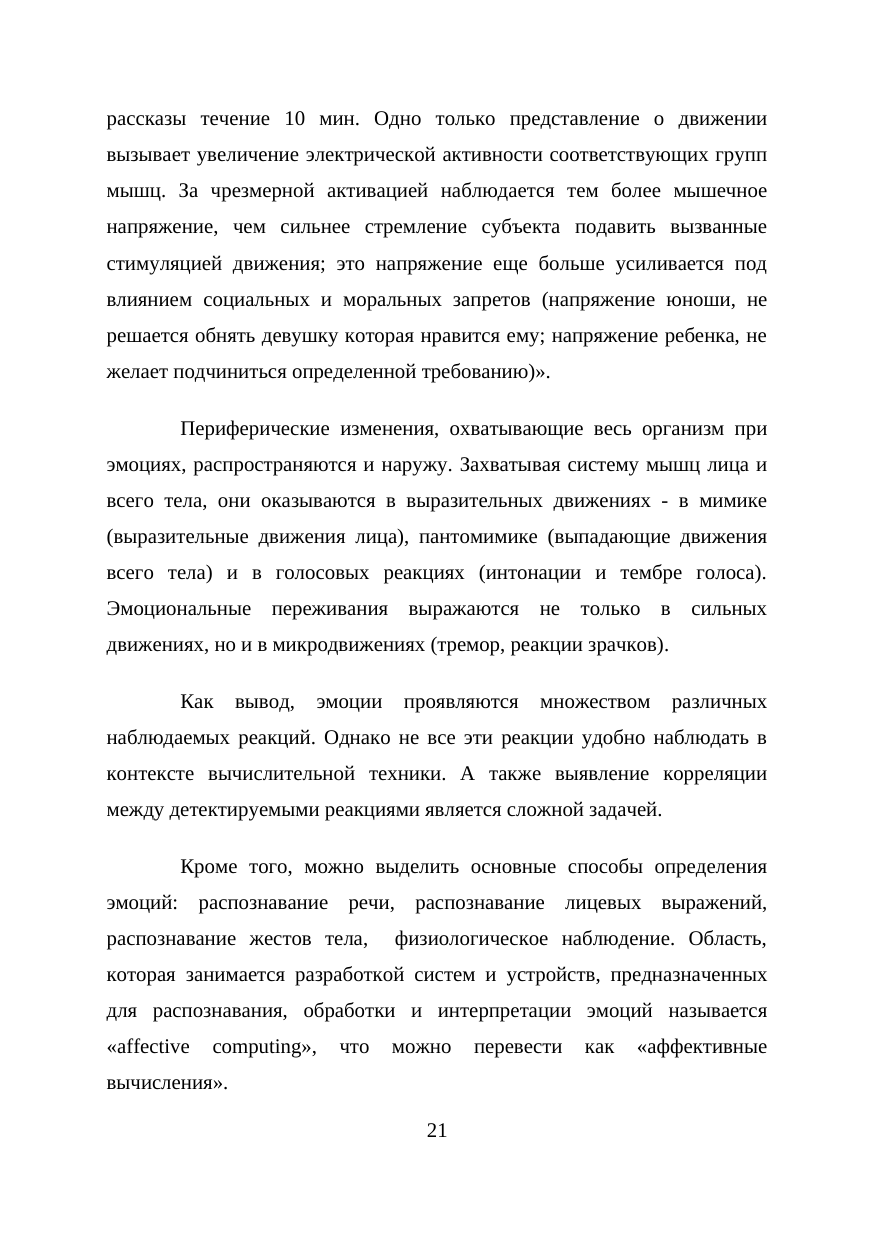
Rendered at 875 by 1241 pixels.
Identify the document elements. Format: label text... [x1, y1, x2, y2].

text Периферические изменения, охватывающие весь организм при эмоциях, распространяются и наружу. Захватывая систему мышц лица и всего тела, они оказываются в выразительных движениях - в мимике (выразительные движения лица), пантомимике (выпадающие движения всего тела) и в голосовых реакциях (интонации и тембре голоса). Эмоциональные переживания выражаются не только в сильных движениях, но и в микродвижениях (тремор, реакции зрачков). [106, 416, 768, 656]
text Как вывод, эмоции проявляются множеством различных наблюдаемых реакций. Однако не все эти реакции удобно наблюдать в контексте вычислительной техники. А также выявление корреляции между детектируемыми реакциями является сложной задачей. [106, 689, 768, 821]
